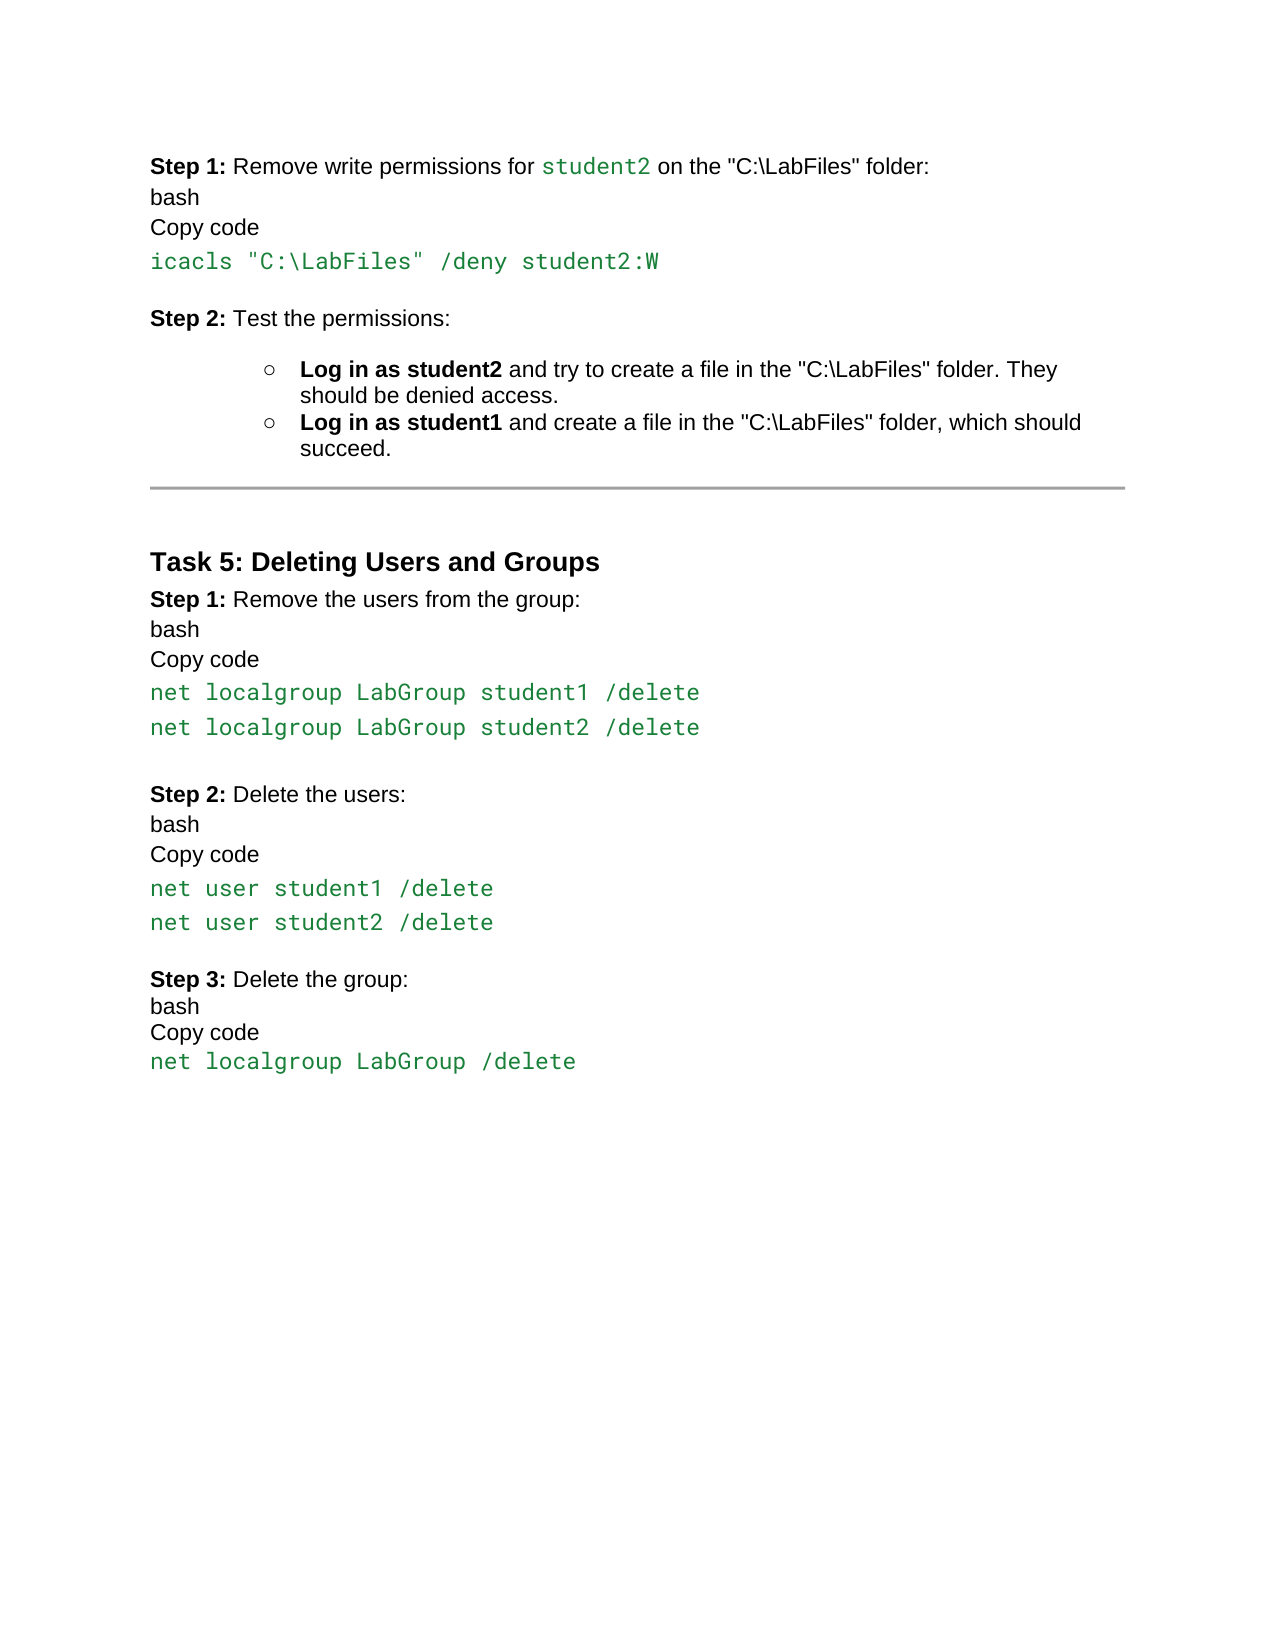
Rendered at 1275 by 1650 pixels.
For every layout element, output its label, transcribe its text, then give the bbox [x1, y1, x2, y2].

text net localgroup LabGroup student2 /delete [150, 711, 1125, 742]
list Log in as student2 and try to create a file in the "C:\LabFiles" folder. They should be denied access. [262, 356, 1125, 409]
text Step 1: Remove the users from the group: bash Copy code net localgroup LabGroup student1 /delete [150, 586, 1125, 707]
text net user student2 /delete [150, 907, 1125, 937]
text Step 1: Remove write permissions for student2 on the "C:\LabFiles" folder: bash Copy code icacls "C:\LabFiles" /deny student2:W [150, 150, 1125, 275]
text Step 3: Delete the group: bash Copy code net localgroup LabGroup /delete [150, 966, 1125, 1076]
list Log in as student1 and create a file in the "C:\LabFiles" folder, which should succeed. [262, 409, 1125, 462]
subtitle Task 5: Deleting Users and Groups [150, 546, 1125, 577]
text Step 2: Delete the users: bash Copy code net user student1 /delete [150, 781, 1125, 902]
text Step 2: Test the permissions: [150, 305, 1125, 331]
